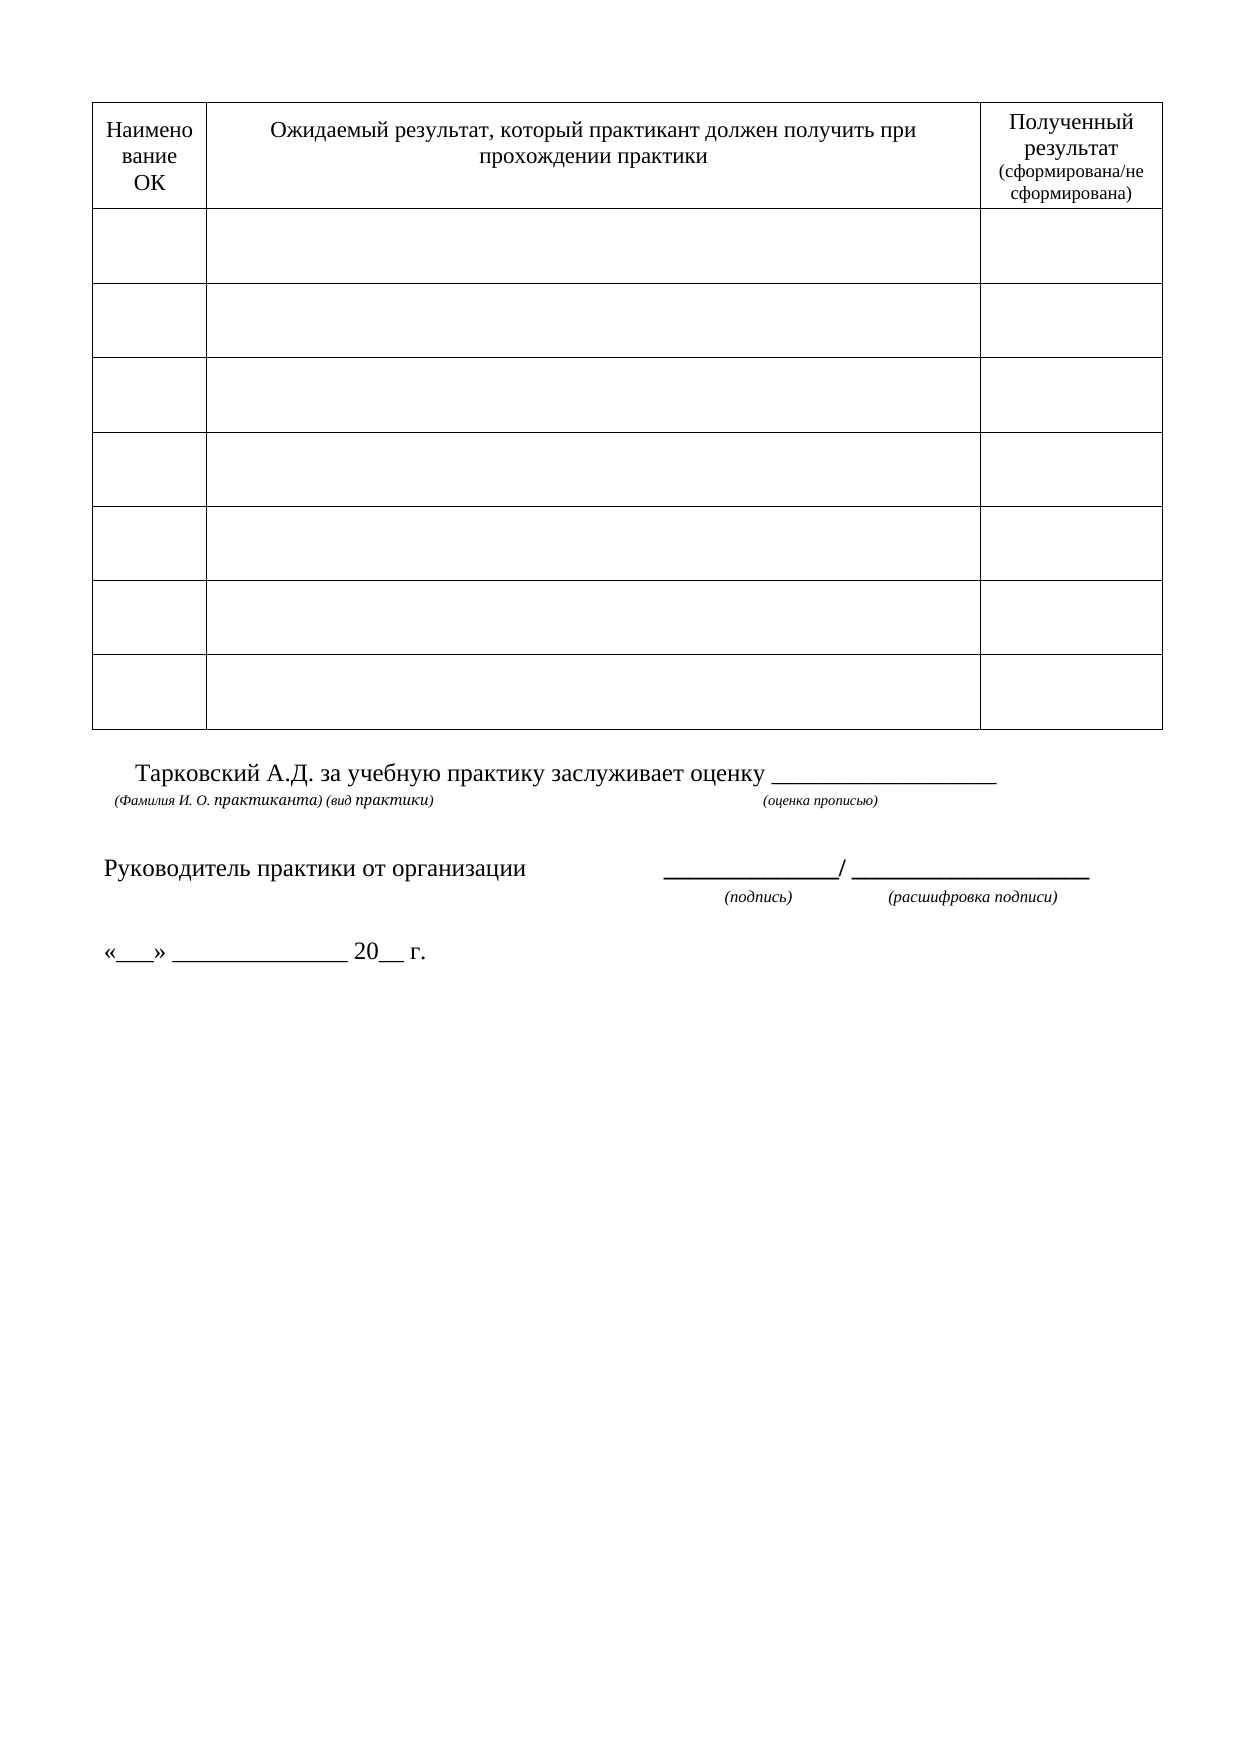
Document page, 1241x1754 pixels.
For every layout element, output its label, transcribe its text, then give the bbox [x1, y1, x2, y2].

table_header Полученный результат (сформирована/не сформирована) [981, 103, 1162, 208]
table_cell [93, 507, 206, 580]
table_cell [981, 507, 1162, 580]
table_cell [207, 209, 980, 283]
table_cell [207, 433, 980, 506]
table_header Наименование ОК [93, 103, 206, 208]
table_cell [93, 433, 206, 506]
table_cell [981, 655, 1162, 729]
text Руководитель практики от организации ______________/ ___________________ [103, 853, 1181, 882]
table_cell [93, 284, 206, 357]
table_cell [207, 284, 980, 357]
table_cell [93, 581, 206, 654]
table_cell [93, 655, 206, 729]
table_header Ожидаемый результат, который практикант должен получить при прохождении практики [207, 103, 980, 208]
table_cell [207, 507, 980, 580]
text (подпись) (расшифровка подписи) [103, 886, 1181, 906]
table_cell [981, 433, 1162, 506]
table_cell [207, 655, 980, 729]
table_cell [981, 581, 1162, 654]
table_cell [207, 581, 980, 654]
table_cell [207, 358, 980, 432]
text Тарковский А.Д. за учебную практику заслуживает оценку __________________ [103, 758, 1181, 787]
table_cell [981, 209, 1162, 283]
table_cell [981, 284, 1162, 357]
table_cell [981, 358, 1162, 432]
table_cell [93, 209, 206, 283]
text (Фамилия И. О. практиканта) (вид практики) (оценка прописью) [103, 791, 1181, 821]
text «___» ______________ 20__ г. [103, 936, 1181, 964]
table_cell [93, 358, 206, 432]
